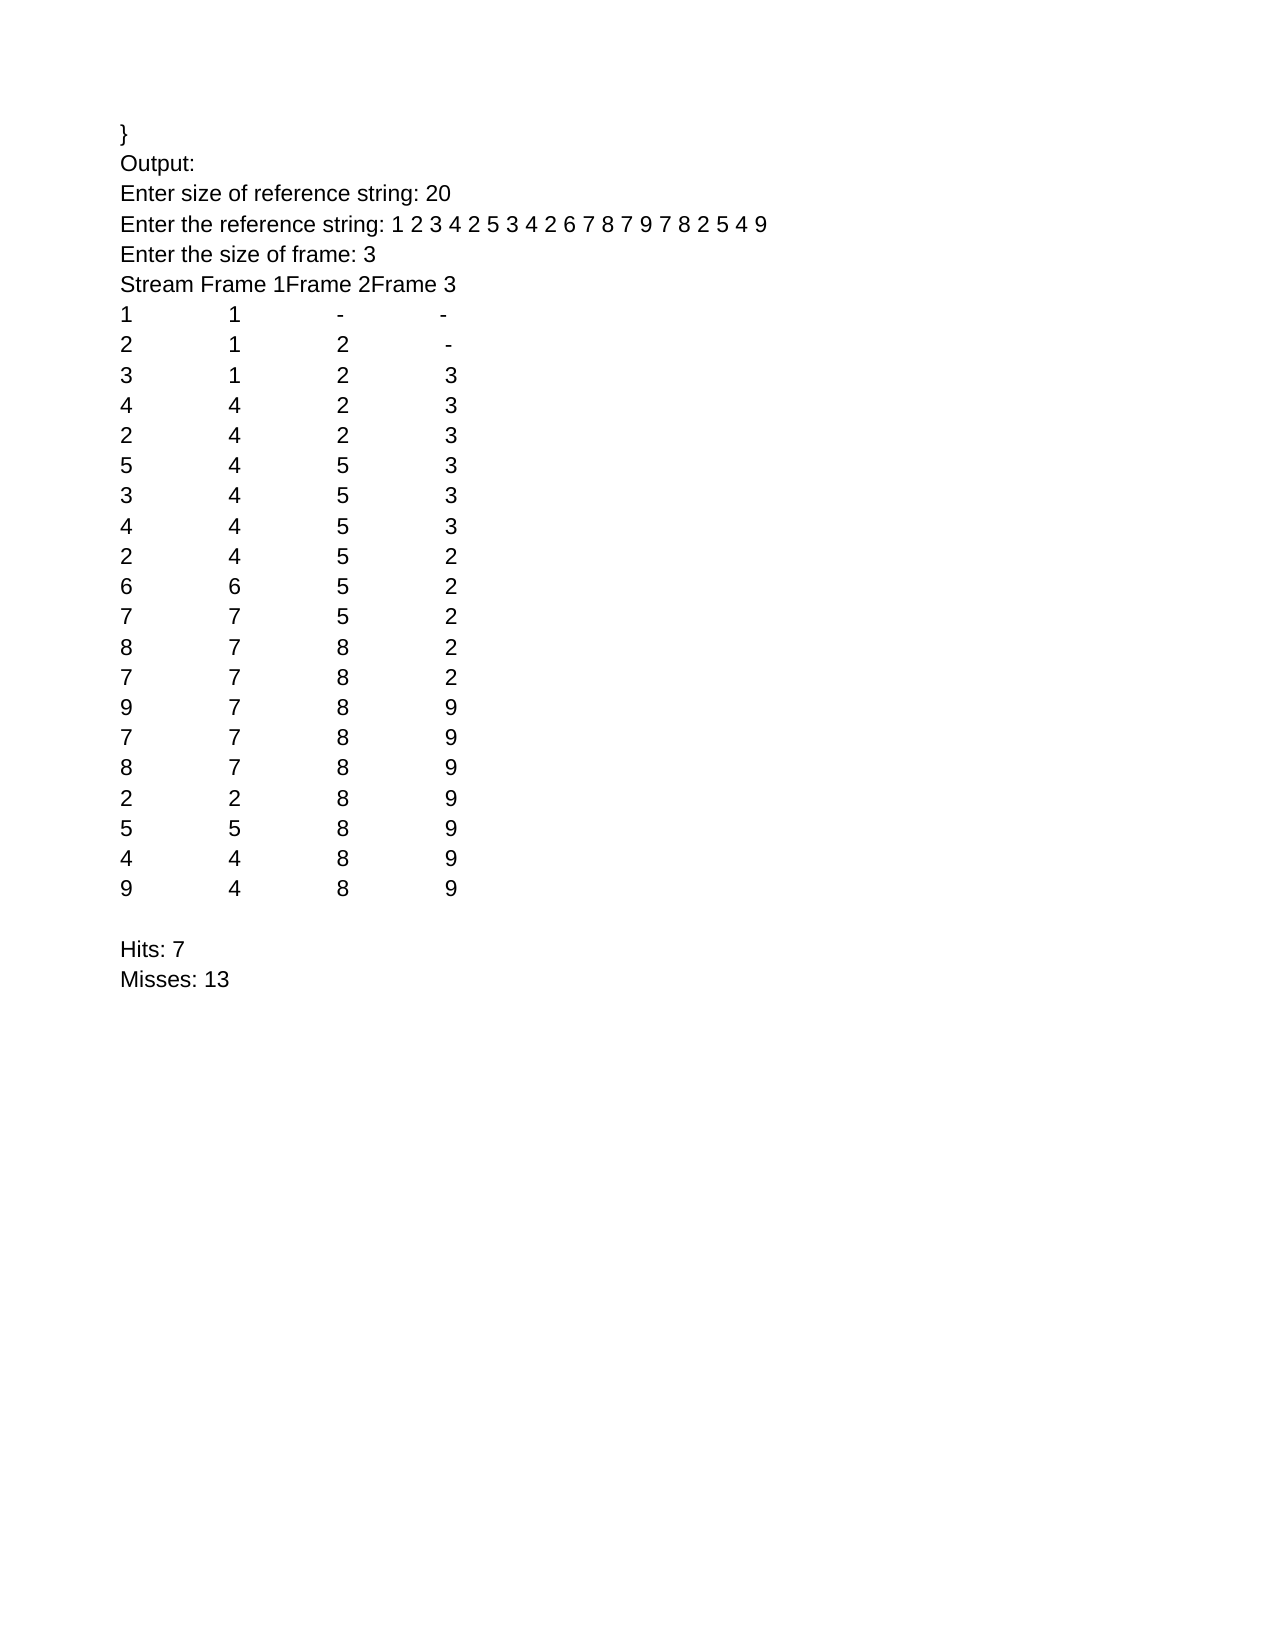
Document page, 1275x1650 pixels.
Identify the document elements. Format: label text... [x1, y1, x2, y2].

text Output: [120, 150, 1155, 177]
text 9 4 8 9 [120, 875, 1155, 902]
text 7 7 8 9 [120, 724, 1155, 751]
text 4 4 2 3 [120, 392, 1155, 418]
text 3 4 5 3 [120, 482, 1155, 509]
text } [120, 120, 1155, 146]
text 2 4 2 3 [120, 422, 1155, 448]
text Enter size of reference string: 20 [120, 180, 1155, 207]
text 5 5 8 9 [120, 815, 1155, 841]
text 7 7 5 2 [120, 603, 1155, 630]
text 2 1 2 - [120, 331, 1155, 358]
text Hits: 7 [120, 936, 1155, 962]
text 7 7 8 2 [120, 664, 1155, 690]
text 4 4 5 3 [120, 513, 1155, 539]
text 2 2 8 9 [120, 784, 1155, 811]
text Misses: 13 [120, 966, 1155, 992]
text 9 7 8 9 [120, 694, 1155, 720]
text 2 4 5 2 [120, 543, 1155, 569]
text Enter the reference string: 1 2 3 4 2 5 3 4 2 6 7 8 7 9 7 8 2 5 4 9 [120, 211, 1155, 237]
text 4 4 8 9 [120, 845, 1155, 871]
text 3 1 2 3 [120, 362, 1155, 388]
text Enter the size of frame: 3 [120, 241, 1155, 267]
text 6 6 5 2 [120, 573, 1155, 599]
text 8 7 8 9 [120, 754, 1155, 781]
text 8 7 8 2 [120, 633, 1155, 660]
text 5 4 5 3 [120, 452, 1155, 479]
text 1 1 - - [120, 301, 1155, 328]
text Stream Frame 1Frame 2Frame 3 [120, 271, 1155, 297]
